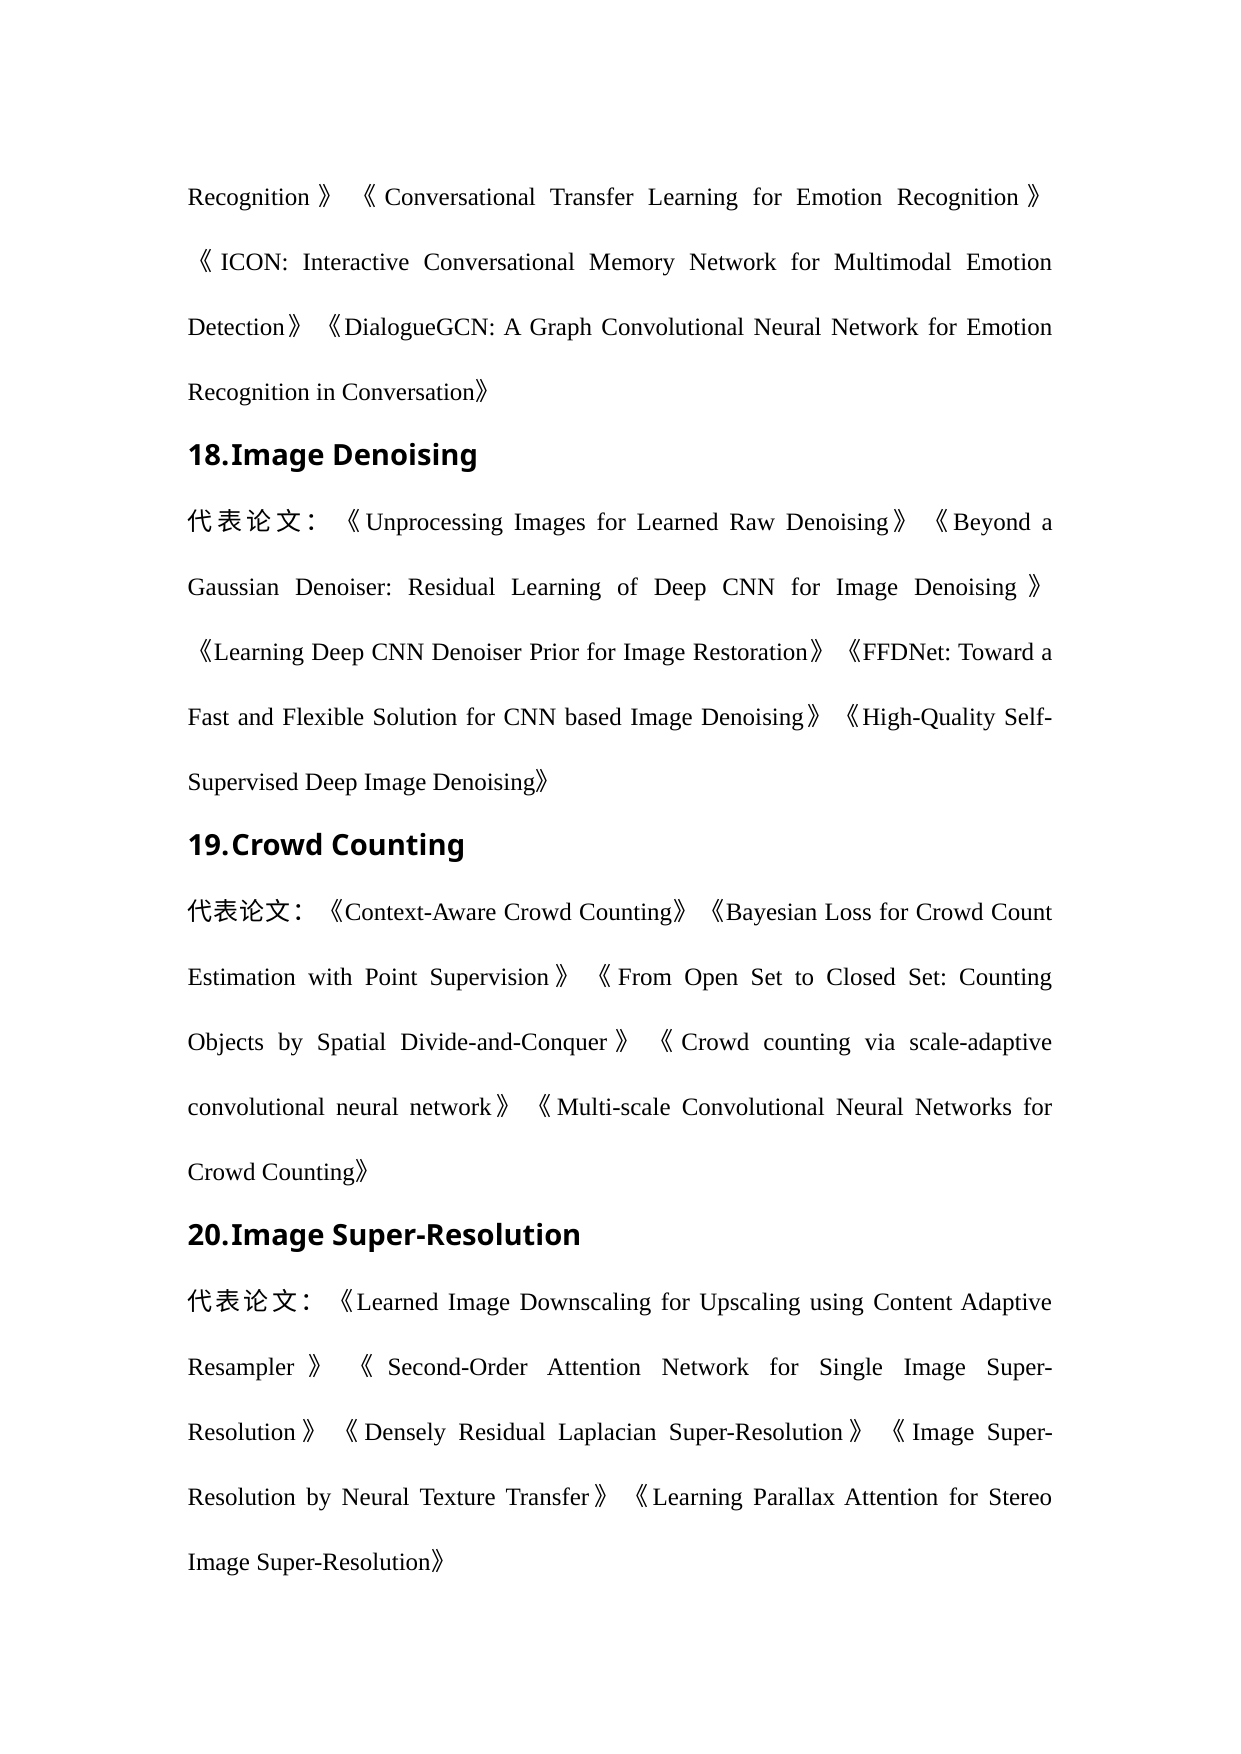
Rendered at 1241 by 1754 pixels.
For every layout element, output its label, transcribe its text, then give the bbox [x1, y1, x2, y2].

list Crowd Counting [187, 812, 1053, 877]
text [187, 162, 1053, 422]
text 代表论文：《Learned Image Downscaling for Upscaling using Content Adaptive Resampler》《Second-Order Attention Network for Single Image Super-Resolution》《Densely Residual Laplacian Super-Resolution》《Image Super-Resolution by Neural Texture Transfer》《Learning Parallax Attention for Stereo Image Super-Resolution》 [187, 1267, 1053, 1592]
list Image Denoising [187, 422, 1053, 487]
text 代表论文：《Context-Aware Crowd Counting》《Bayesian Loss for Crowd Count Estimation with Point Supervision》《From Open Set to Closed Set: Counting Objects by Spatial Divide-and-Conquer》《Crowd counting via scale-adaptive convolutional neural network》《Multi-scale Convolutional Neural Networks for Crowd Counting》 [187, 877, 1053, 1202]
list Image Super-Resolution [187, 1202, 1053, 1267]
text 代表论文：《Unprocessing Images for Learned Raw Denoising》《Beyond a Gaussian Denoiser: Residual Learning of Deep CNN for Image Denoising》《Learning Deep CNN Denoiser Prior for Image Restoration》《FFDNet: Toward a Fast and Flexible Solution for CNN based Image Denoising》《High-Quality Self-Supervised Deep Image Denoising》 [187, 487, 1053, 812]
